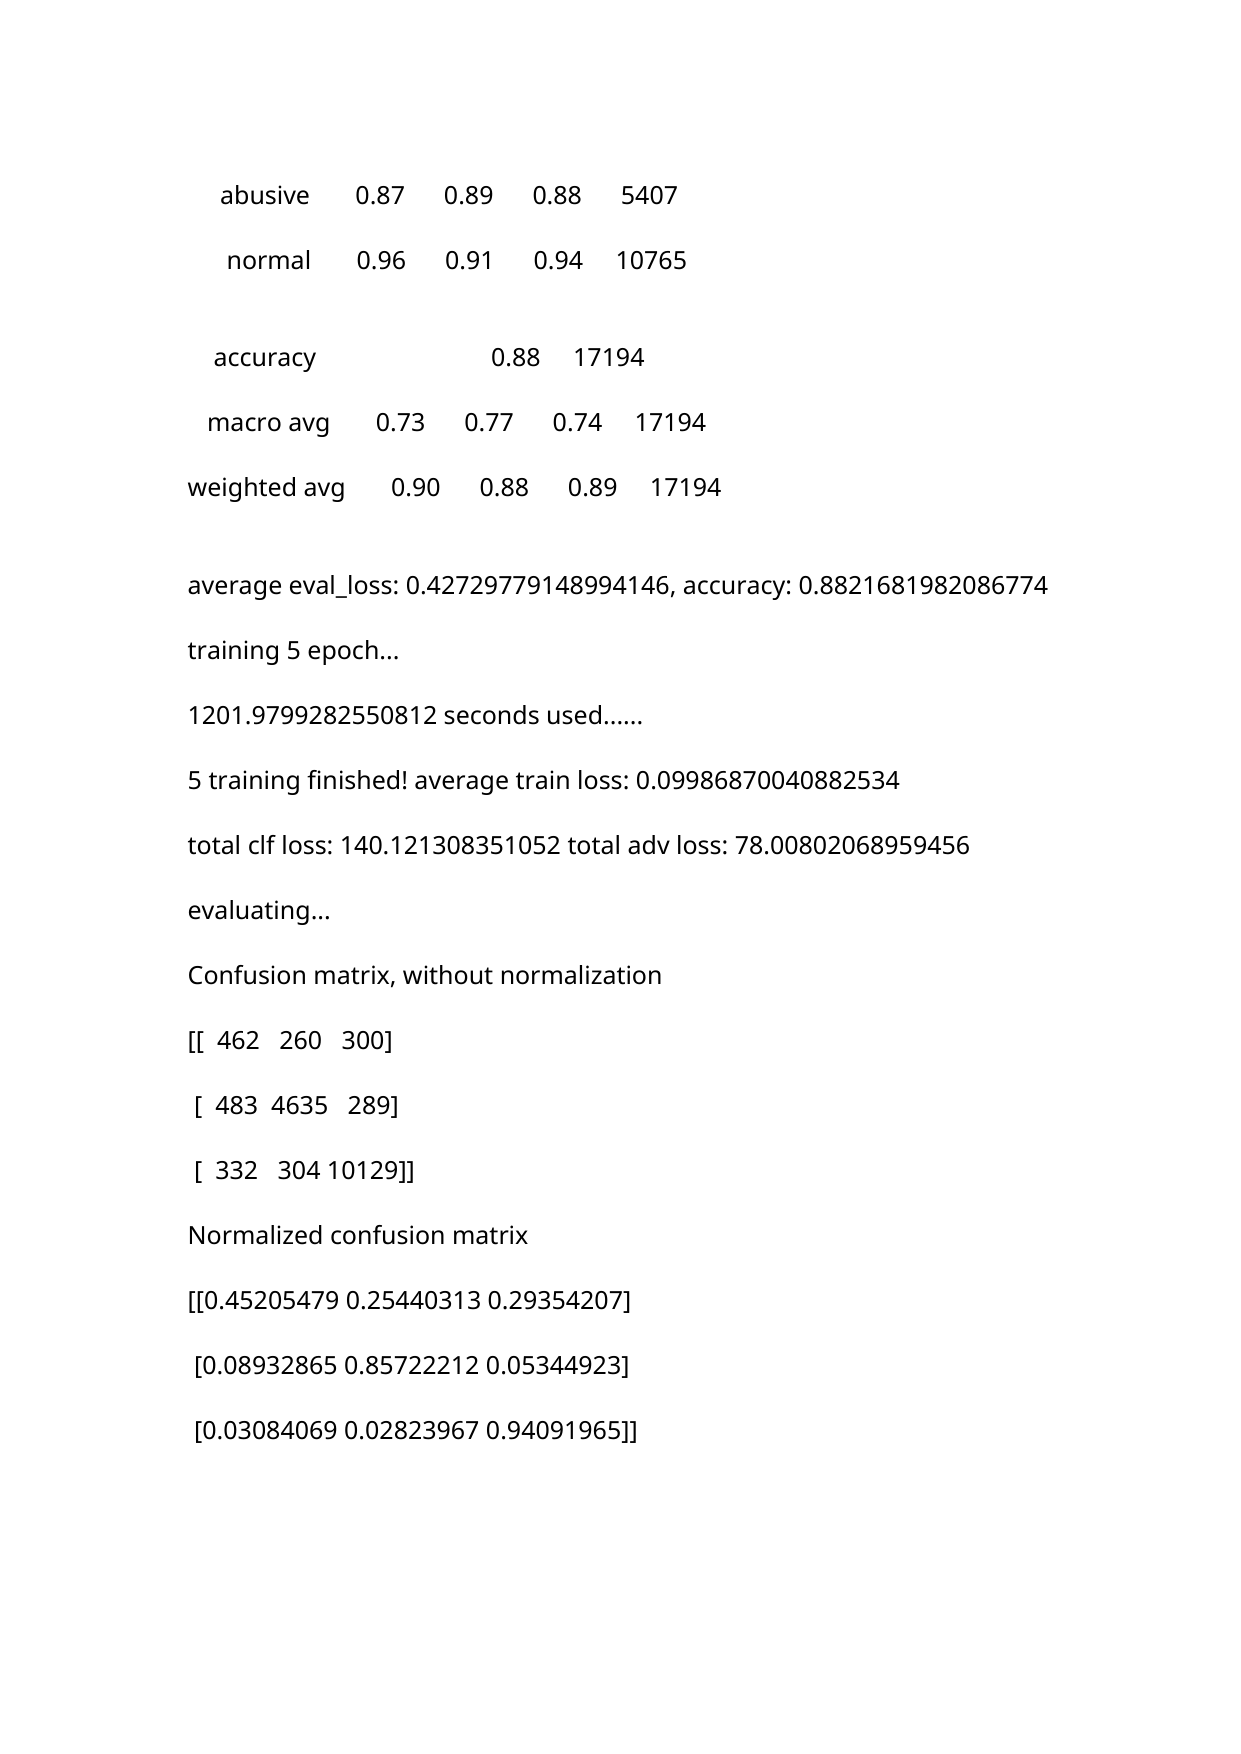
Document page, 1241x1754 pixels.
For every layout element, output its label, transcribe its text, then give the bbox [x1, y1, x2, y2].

text training 5 epoch... [187, 617, 1053, 682]
text weighted avg 0.90 0.88 0.89 17194 [187, 454, 1053, 519]
text 5 training finished! average train loss: 0.09986870040882534 [187, 747, 1053, 812]
text [ 483 4635 289] [187, 1072, 1053, 1137]
text [ 332 304 10129]] [187, 1137, 1053, 1202]
text [0.08932865 0.85722212 0.05344923] [187, 1332, 1053, 1397]
text Confusion matrix, without normalization [187, 942, 1053, 1007]
text total clf loss: 140.121308351052 total adv loss: 78.00802068959456 [187, 812, 1053, 877]
text macro avg 0.73 0.77 0.74 17194 [187, 389, 1053, 454]
text accuracy 0.88 17194 [187, 324, 1053, 389]
text Normalized confusion matrix [187, 1202, 1053, 1267]
text normal 0.96 0.91 0.94 10765 [187, 227, 1053, 292]
text average eval_loss: 0.42729779148994146, accuracy: 0.8821681982086774 [187, 552, 1053, 617]
text [[ 462 260 300] [187, 1007, 1053, 1072]
text evaluating... [187, 877, 1053, 942]
text [[0.45205479 0.25440313 0.29354207] [187, 1267, 1053, 1332]
text abusive 0.87 0.89 0.88 5407 [187, 162, 1053, 227]
text 1201.9799282550812 seconds used...... [187, 682, 1053, 747]
text [0.03084069 0.02823967 0.94091965]] [187, 1397, 1053, 1462]
